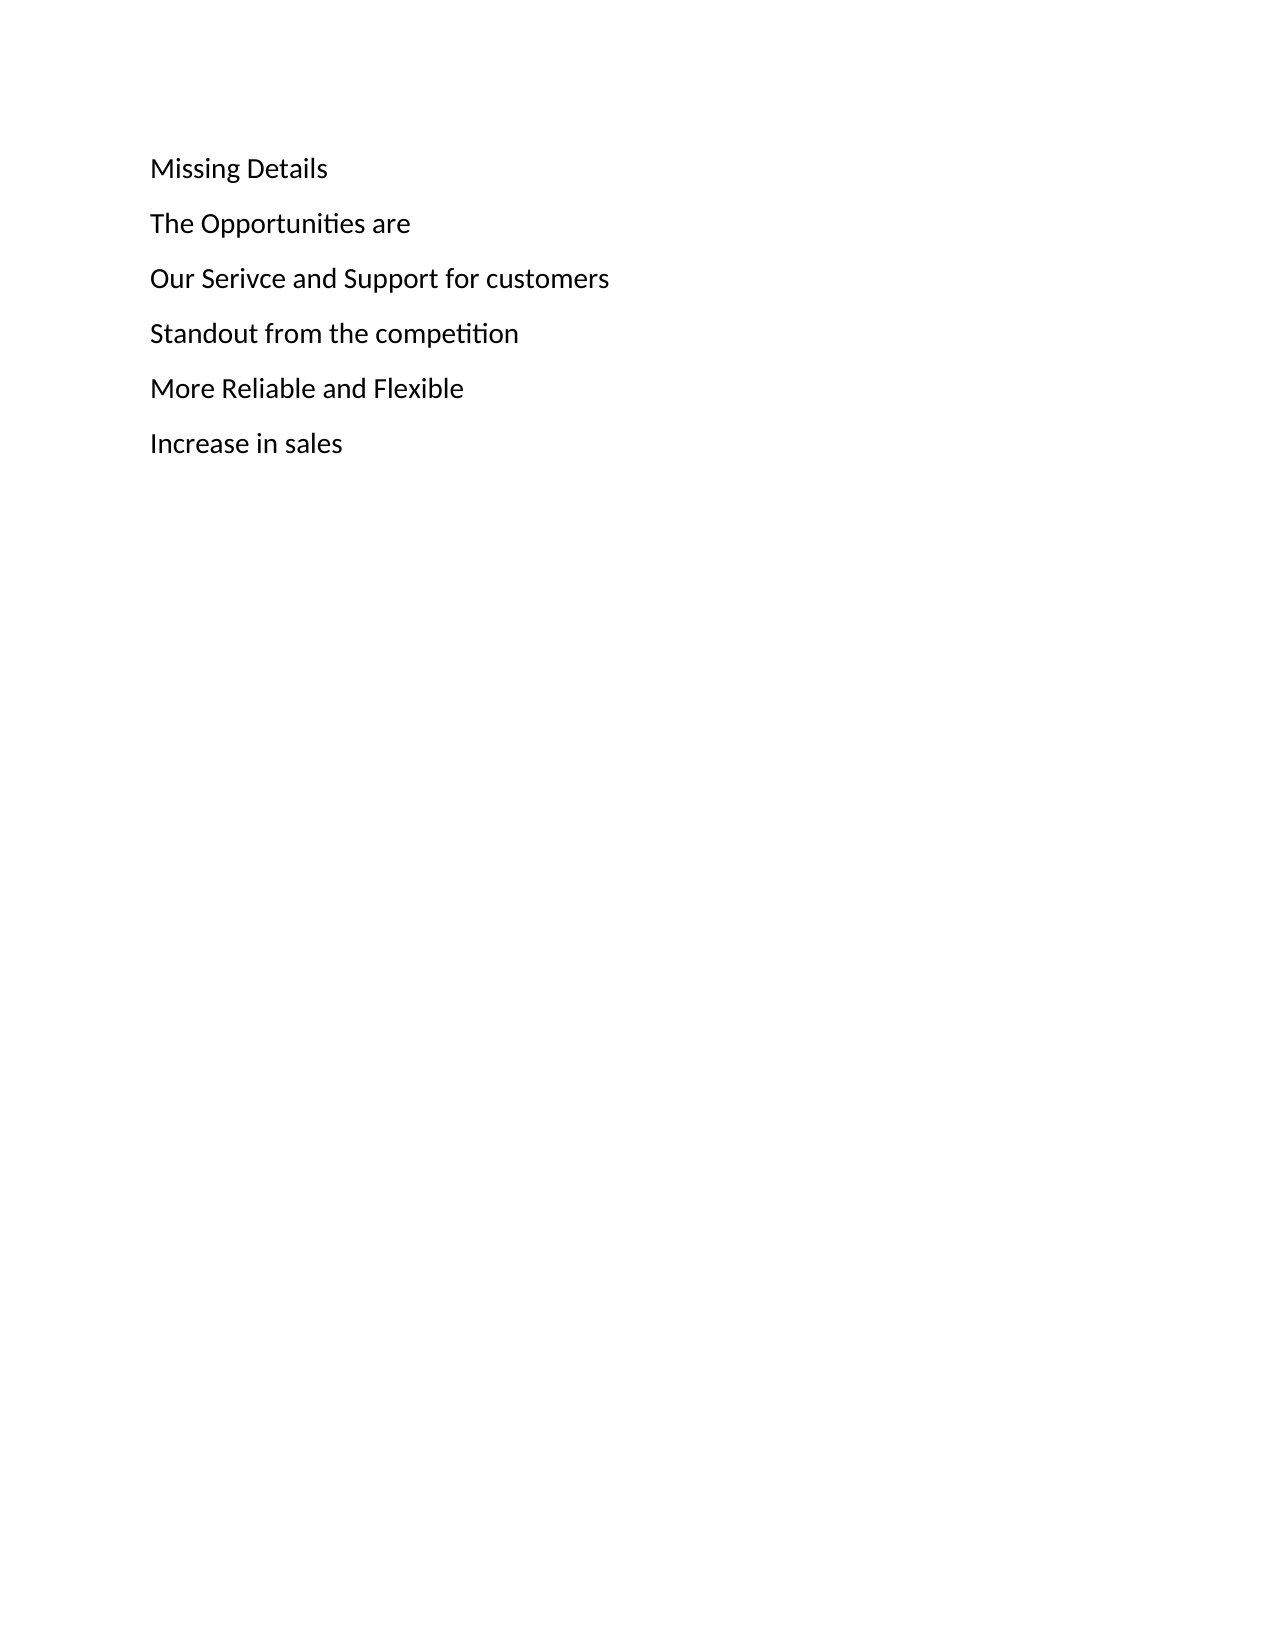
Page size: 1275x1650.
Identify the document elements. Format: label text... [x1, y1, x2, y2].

text Missing Details [150, 150, 1125, 186]
text More Reliable and Flexible [150, 370, 1125, 406]
text Our Serivce and Support for customers [150, 260, 1125, 296]
text Increase in sales [150, 426, 1125, 461]
text Standout from the competition [150, 315, 1125, 351]
text The Opportunities are [150, 205, 1125, 241]
